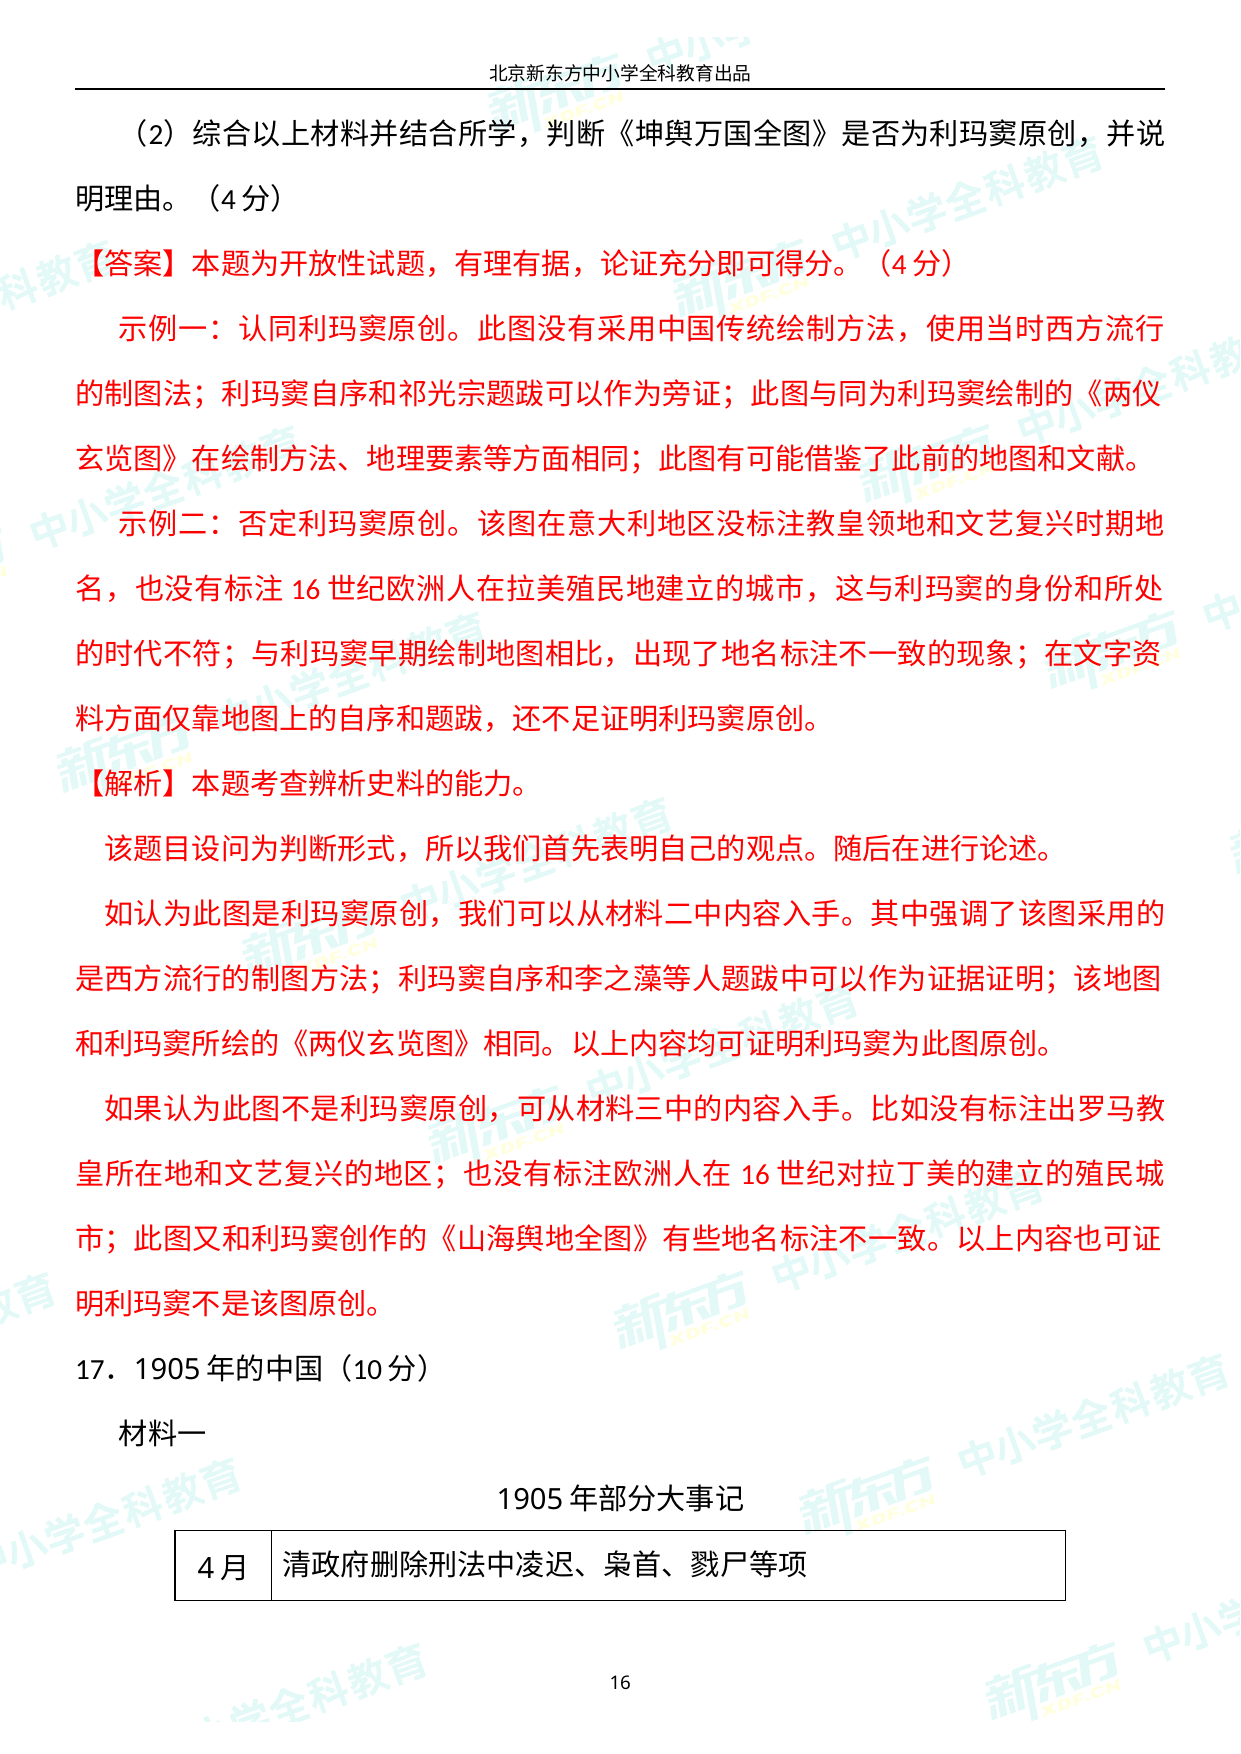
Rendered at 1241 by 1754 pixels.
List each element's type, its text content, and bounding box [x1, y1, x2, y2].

text 1905年部分大事记 [75, 1464, 1165, 1529]
table_header 4月 [176, 1531, 271, 1600]
table_header 清政府删除刑法中凌迟、枭首、戮尸等项 [272, 1531, 1065, 1600]
text 示例二：否定利玛窦原创。该图在意大利地区没标注教皇领地和文艺复兴时期地名，也没有标注16世纪欧洲人在拉美殖民地建立的城市，这与利玛窦的身份和所处的时代不符；与利玛窦早期绘制地图相比，出现了地名标注不一致的现象；在文字资料方面仅靠地图上的自序和题跋，还不足证明利玛窦原创。 [75, 489, 1165, 749]
text 如认为此图是利玛窦原创，我们可以从材料二中内容入手。其中强调了该图采用的是西方流行的制图方法；利玛窦自序和李之藻等人题跋中可以作为证据证明；该地图和利玛窦所绘的《两仪玄览图》相同。以上内容均可证明利玛窦为此图原创。 [75, 879, 1165, 1074]
text 【答案】本题为开放性试题，有理有据，论证充分即可得分。（4分） [75, 229, 1165, 294]
text 示例一：认同利玛窦原创。此图没有采用中国传统绘制方法，使用当时西方流行的制图法；利玛窦自序和祁光宗题跋可以作为旁证；此图与同为利玛窦绘制的《两仪玄览图》在绘制方法、地理要素等方面相同；此图有可能借鉴了此前的地图和文献。 [75, 294, 1165, 489]
text 【解析】本题考查辨析史料的能力。 [75, 749, 1165, 814]
text 该题目设问为判断形式，所以我们首先表明自己的观点。随后在进行论述。 [75, 814, 1165, 879]
text 17．1905年的中国（10分） [75, 1334, 1165, 1399]
text （2）综合以上材料并结合所学，判断《坤舆万国全图》是否为利玛窦原创，并说明理由。（4分） [75, 99, 1165, 229]
text 如果认为此图不是利玛窦原创，可从材料三中的内容入手。比如没有标注出罗马教皇所在地和文艺复兴的地区；也没有标注欧洲人在16世纪对拉丁美的建立的殖民城市；此图又和利玛窦创作的《山海舆地全图》有些地名标注不一致。以上内容也可证明利玛窦不是该图原创。 [75, 1074, 1165, 1334]
text 材料一 [75, 1399, 1165, 1464]
